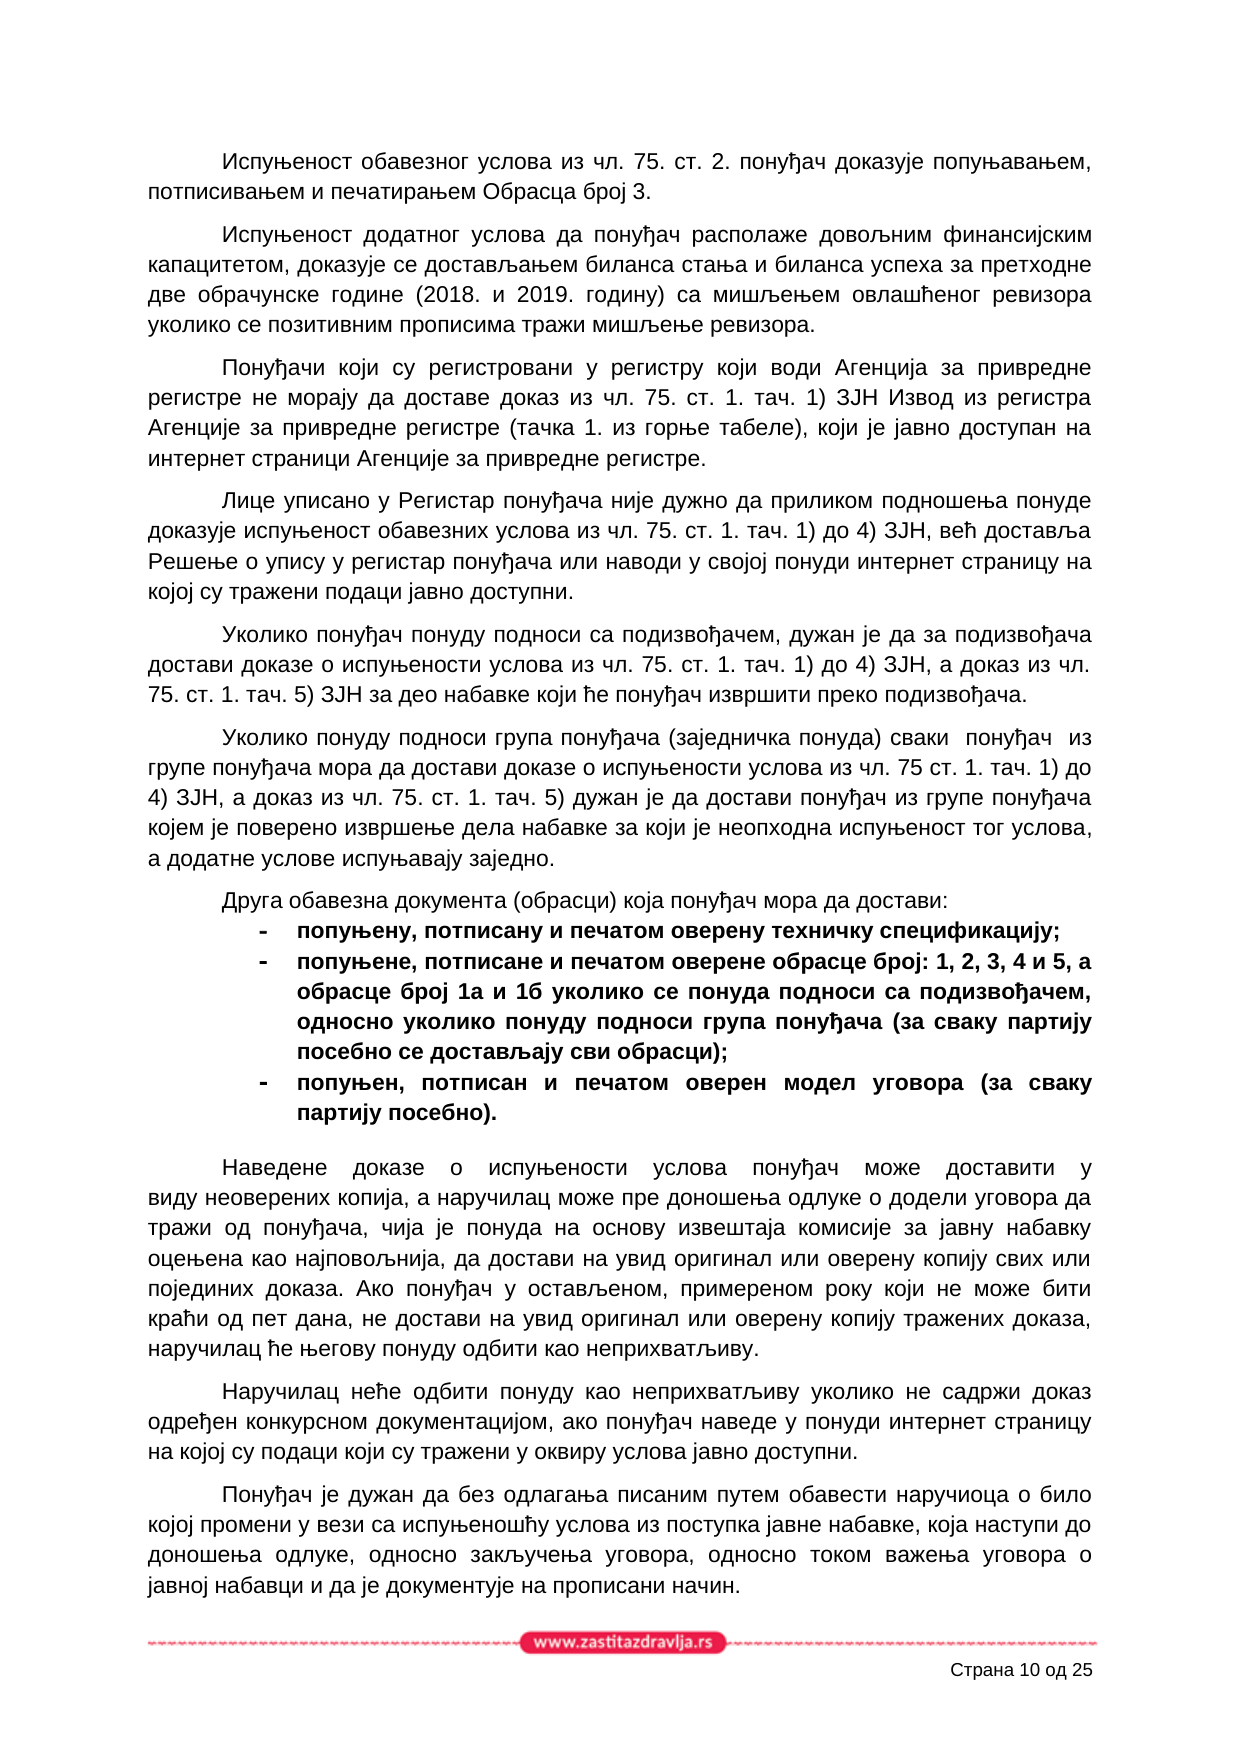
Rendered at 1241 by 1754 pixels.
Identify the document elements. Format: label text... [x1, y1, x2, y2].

text Понуђачи који су регистровани у регистру који води Агенција за привредне регистре не морају да доставе доказ из чл. 75. ст. 1. тач. 1) ЗЈН Извод из регистра Агенције за привредне регистре (тачка 1. из горње табеле), који је јавно доступан на интернет страници Агенције за привредне регистре. [148, 354, 1092, 471]
picture [147, 1626, 1099, 1659]
list попуњену, потписану и печатом оверену техничку спецификацију; [259, 917, 1092, 944]
text Наручилац неће одбити понуду као неприхватљиву уколико не садржи доказ одређен конкурсном документацијом, ако понуђач наведе у понуди интернет страницу на којој су подаци који су тражени у оквиру услова јавно доступни. [148, 1378, 1092, 1465]
text Друга обавезна документа (обрасци) која понуђач мора да достави: [148, 887, 1092, 914]
list попуњен, потписан и печатом оверен модел уговора (за сваку партију посебно). [259, 1068, 1092, 1125]
text Уколико понуду подноси група понуђача (заједничка понуда) сваки понуђач из групе понуђача мора да достави доказе о испуњености услова из чл. 75 ст. 1. тач. 1) до 4) ЗЈН, а доказ из чл. 75. ст. 1. тач. 5) дужан је да достави понуђач из групе понуђача којем је поверено извршење дела набавке за који је неопходна испуњеност тог услова, а додатне услове испуњавају заједно. [148, 724, 1092, 871]
list попуњене, потписане и печатом оверене обрасце број: 1, 2, 3, 4 и 5, а обрасце број 1а и 1б уколико се понуда подноси са подизвођачем, односно уколико понуду подноси група понуђача (за сваку партију посебно се достављају сви обрасци); [259, 948, 1092, 1065]
text Испуњеност обавезног услова из чл. 75. ст. 2. понуђач доказује попуњавањем, потписивањем и печатирањем Обрасца број 3. [148, 148, 1092, 204]
text Понуђач је дужан да без одлагања писаним путем обавести наручиоца о било којој промени у вези са испуњеношћу услова из поступка јавне набавке, која наступи до доношења одлуке, односно закључења уговора, односно током важења уговора о јавној набавци и да је документује на прописани начин. [148, 1481, 1092, 1598]
text Испуњеност додатног услова да понуђач располаже довољним финансијским капацитетом, доказује се достављањем биланса стања и биланса успеха за претходне две обрачунске године (2018. и 2019. годину) са мишљењем овлашћеног ревизора уколико се позитивним прописима тражи мишљење ревизора. [148, 221, 1092, 338]
text Уколико понуђач понуду подноси са подизвођачем, дужан је да за подизвођача достави доказе о испуњености услова из чл. 75. ст. 1. тач. 1) до 4) ЗЈН, а доказ из чл. 75. ст. 1. тач. 5) ЗЈН за део набавке који ће понуђач извршити преко подизвођача. [148, 621, 1092, 707]
text Наведене доказе о испуњености услова понуђач може доставити у виду неоверених копија, а наручилац може пре доношења одлуке о додели уговора да тражи од понуђача, чија је понуда на основу извештаја комисије за јавну набавку оцењена као најповољнија, да достави на увид оригинал или оверену копију свих или појединих доказа. Ако понуђач у остављеном, примереном року који не може бити краћи од пет дана, не достави на увид оригинал или оверену копију тражених доказа, наручилац ће његову понуду одбити као неприхватљиву. [148, 1154, 1092, 1362]
text Лице уписано у Регистар понуђача није дужно да приликом подношења понуде доказује испуњеност обавезних услова из чл. 75. ст. 1. тач. 1) до 4) ЗЈН, већ доставља Решење о упису у регистар понуђача или наводи у својој понуди интернет страницу на којој су тражени подаци јавно доступни. [148, 487, 1092, 604]
